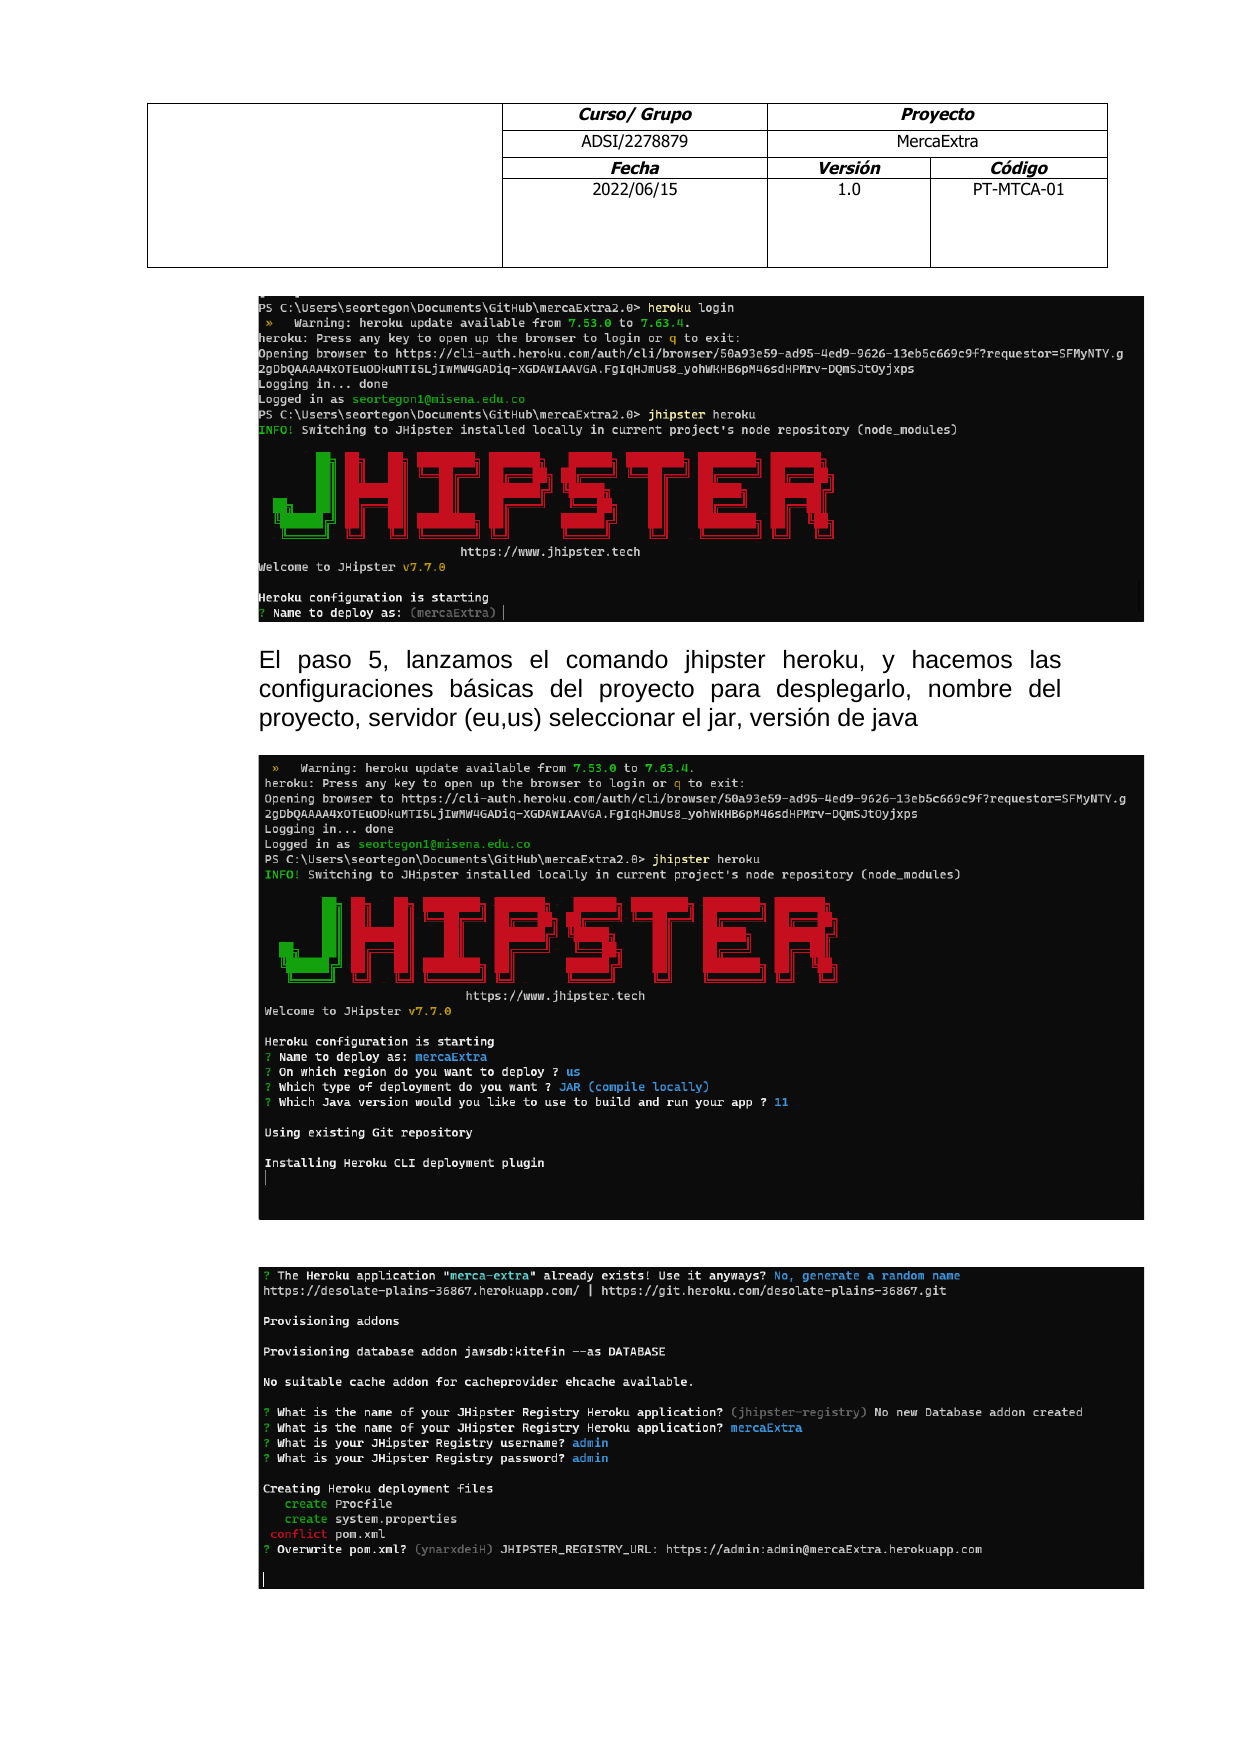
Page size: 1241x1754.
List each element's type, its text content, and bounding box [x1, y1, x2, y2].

picture [258, 296, 1145, 622]
text El paso 5, lanzamos el comando jhipster heroku, y hacemos las configuraciones básicas del proyecto para desplegarlo, nombre del proyecto, servidor (eu,us) seleccionar el jar, versión de java [258, 645, 1063, 731]
picture [258, 1267, 1145, 1589]
picture [258, 755, 1145, 1220]
